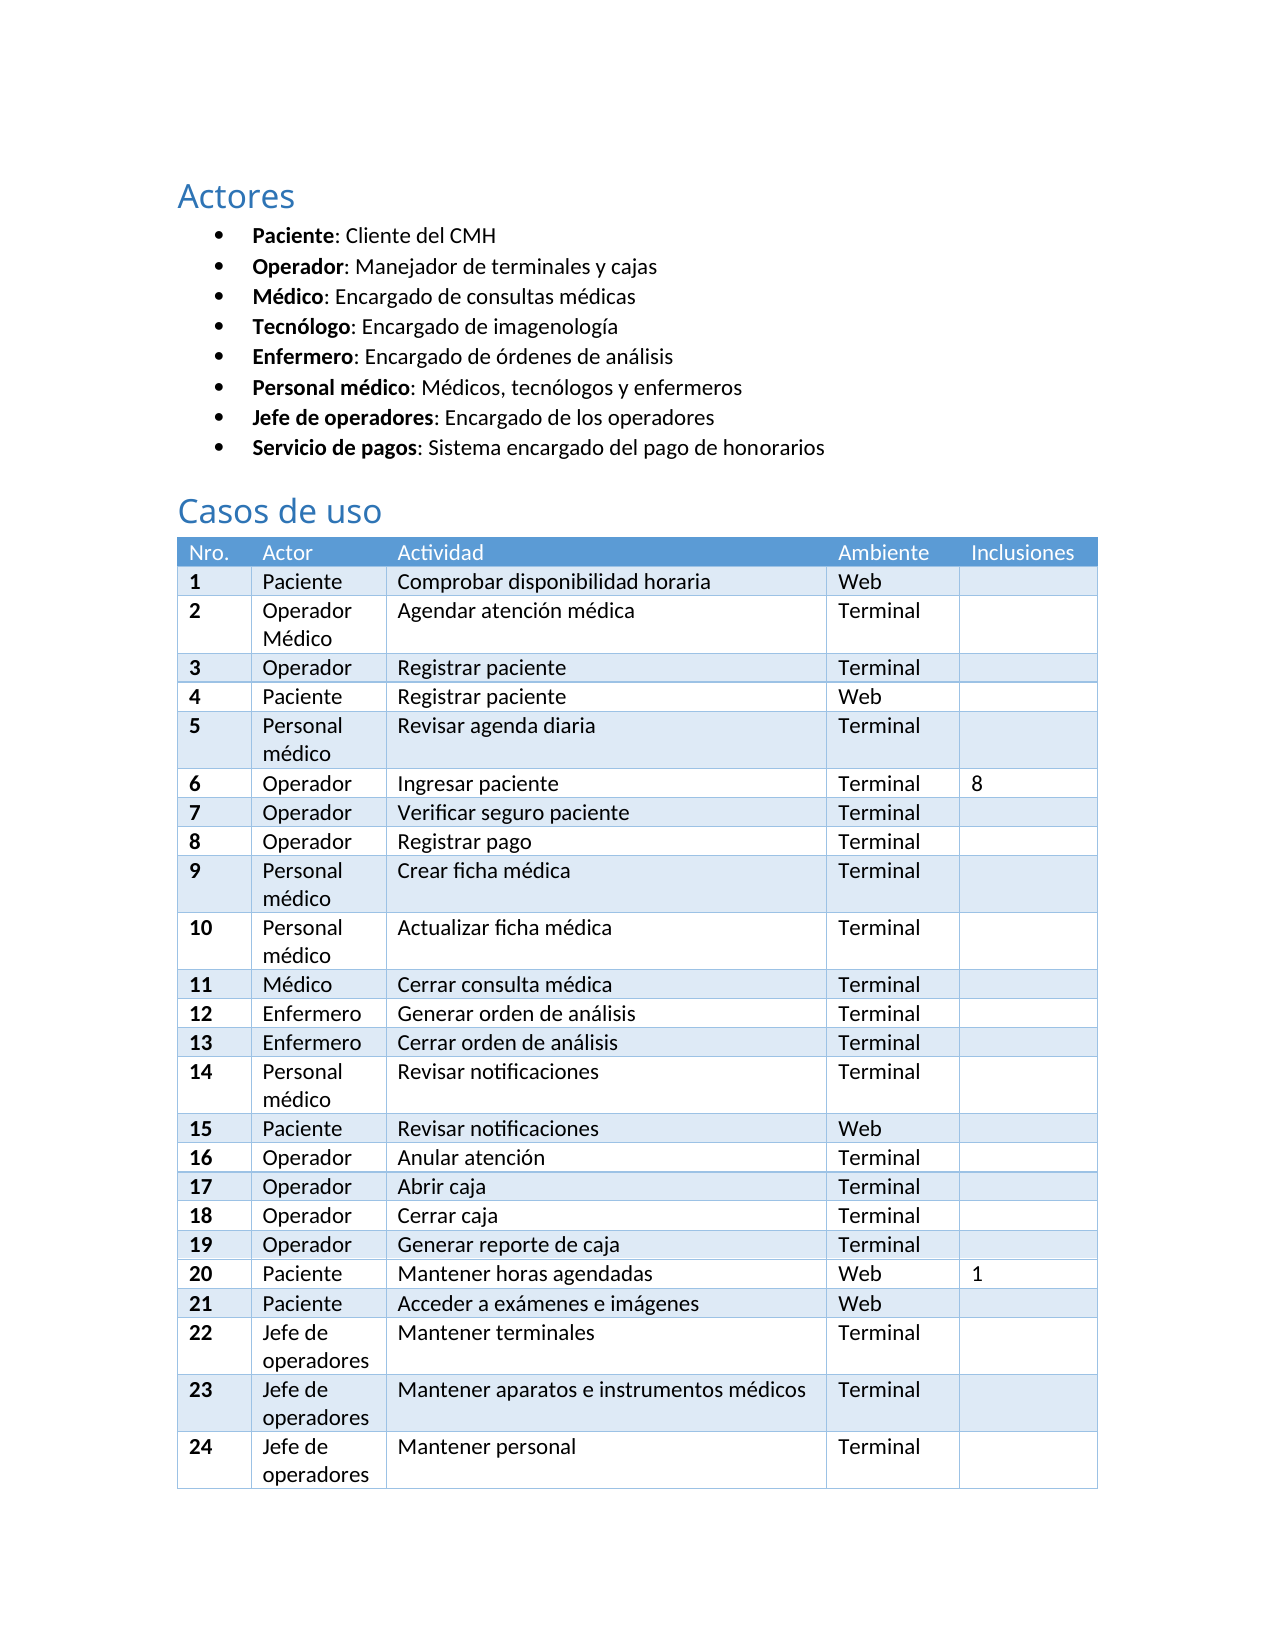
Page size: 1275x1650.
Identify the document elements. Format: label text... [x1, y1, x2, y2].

table_cell [178, 913, 251, 969]
table_cell [178, 567, 251, 595]
table_cell Verificar seguro paciente [387, 798, 826, 826]
table_cell [960, 1173, 1097, 1200]
table_cell [960, 683, 1097, 711]
table_cell [960, 596, 1097, 652]
table_cell Terminal [827, 798, 959, 826]
list Personal médico: Médicos, tecnólogos y enfermeros [215, 373, 1098, 401]
subtitle Casos de uso [177, 488, 1098, 534]
table_cell Terminal [827, 970, 959, 998]
table_cell Web [827, 1114, 959, 1142]
table_cell [178, 999, 251, 1027]
table_cell Generar reporte de caja [387, 1231, 826, 1258]
table_cell [178, 1143, 251, 1171]
table_cell Terminal [827, 1375, 959, 1431]
table_cell [178, 827, 251, 855]
table_cell Terminal [827, 1028, 959, 1056]
table_cell Crear ficha médica [387, 856, 826, 912]
table_cell Anular atención [387, 1143, 826, 1171]
table_cell Paciente [252, 1260, 386, 1288]
table_cell [960, 1201, 1097, 1229]
table_cell Cerrar caja [387, 1201, 826, 1229]
table_cell [960, 567, 1097, 595]
table_cell Terminal [827, 856, 959, 912]
table_cell [960, 1143, 1097, 1171]
table_cell Operador Médico [252, 596, 386, 652]
table_cell [960, 1318, 1097, 1374]
table_cell [960, 1231, 1097, 1258]
table_cell Paciente [252, 1289, 386, 1317]
table_cell Terminal [827, 827, 959, 855]
table_cell Terminal [827, 1057, 959, 1113]
table_cell Revisar notificaciones [387, 1114, 826, 1142]
table_cell [960, 827, 1097, 855]
table_cell Cerrar orden de análisis [387, 1028, 826, 1056]
table_cell Terminal [827, 1231, 959, 1258]
table_cell Jefe de operadores [252, 1375, 386, 1431]
table_cell Terminal [827, 654, 959, 681]
subtitle Actores [177, 173, 1098, 218]
table_cell [960, 654, 1097, 681]
table_cell Terminal [827, 1143, 959, 1171]
table_cell Jefe de operadores [252, 1318, 386, 1374]
table_cell Mantener personal [387, 1432, 826, 1488]
table_header Ambiente [827, 538, 959, 566]
table_cell [178, 683, 251, 711]
table_cell Terminal [827, 712, 959, 768]
table_cell [178, 1231, 251, 1258]
table_cell [178, 769, 251, 797]
table_cell [178, 654, 251, 681]
table_cell Operador [252, 654, 386, 681]
table_header Inclusiones [960, 538, 1097, 566]
table_cell Terminal [827, 1432, 959, 1488]
table_cell Enfermero [252, 999, 386, 1027]
table_cell Jefe de operadores [252, 1432, 386, 1488]
table_cell [178, 1318, 251, 1374]
table_cell [178, 1201, 251, 1229]
table_cell Terminal [827, 1173, 959, 1200]
table_cell Acceder a exámenes e imágenes [387, 1289, 826, 1317]
table_cell Web [827, 567, 959, 595]
table_cell Personal médico [252, 1057, 386, 1113]
table_cell [178, 1260, 251, 1288]
table_cell Revisar notificaciones [387, 1057, 826, 1113]
table_cell Revisar agenda diaria [387, 712, 826, 768]
table_cell [960, 856, 1097, 912]
table_cell [960, 970, 1097, 998]
table_cell Terminal [827, 1201, 959, 1229]
table_cell Abrir caja [387, 1173, 826, 1200]
table_cell Médico [252, 970, 386, 998]
table_cell Paciente [252, 567, 386, 595]
table_cell [960, 798, 1097, 826]
table_cell Actualizar ficha médica [387, 913, 826, 969]
table_cell [178, 712, 251, 768]
table_cell [178, 1114, 251, 1142]
table_cell Mantener aparatos e instrumentos médicos [387, 1375, 826, 1431]
table_cell Registrar pago [387, 827, 826, 855]
table_cell Operador [252, 1231, 386, 1258]
table_cell Registrar paciente [387, 654, 826, 681]
table_cell Cerrar consulta médica [387, 970, 826, 998]
table_cell Terminal [827, 999, 959, 1027]
table_cell [960, 999, 1097, 1027]
table_cell Terminal [827, 1318, 959, 1374]
table_cell Paciente [252, 1114, 386, 1142]
table_cell Web [827, 1289, 959, 1317]
table_cell [178, 1173, 251, 1200]
table_cell Agendar atención médica [387, 596, 826, 652]
table_cell Operador [252, 1201, 386, 1229]
table_cell [178, 1028, 251, 1056]
table_cell [178, 856, 251, 912]
table_cell Terminal [827, 769, 959, 797]
table_cell Web [827, 1260, 959, 1288]
table_header Actividad [387, 538, 826, 566]
table_cell [178, 1432, 251, 1488]
table_cell [178, 1057, 251, 1113]
list Paciente: Cliente del CMH [215, 222, 1098, 249]
table_cell Generar orden de análisis [387, 999, 826, 1027]
table_cell 8 [960, 769, 1097, 797]
list Médico: Encargado de consultas médicas [215, 282, 1098, 310]
table_cell [960, 1375, 1097, 1431]
list Jefe de operadores: Encargado de los operadores [215, 403, 1098, 431]
table_cell [178, 596, 251, 652]
table_cell Operador [252, 1143, 386, 1171]
table_cell Personal médico [252, 913, 386, 969]
table_cell [178, 1375, 251, 1431]
table_cell [960, 712, 1097, 768]
table_cell Mantener horas agendadas [387, 1260, 826, 1288]
list Tecnólogo: Encargado de imagenología [215, 312, 1098, 340]
list Servicio de pagos: Sistema encargado del pago de honorarios [215, 433, 1098, 461]
table_header Actor [252, 538, 386, 566]
table_cell Operador [252, 798, 386, 826]
table_cell Terminal [827, 913, 959, 969]
table_cell [960, 1114, 1097, 1142]
table_cell Terminal [827, 596, 959, 652]
table_header Nro. [178, 538, 251, 566]
table_cell [960, 1028, 1097, 1056]
list Operador: Manejador de terminales y cajas [215, 252, 1098, 280]
table_cell Enfermero [252, 1028, 386, 1056]
list Enfermero: Encargado de órdenes de análisis [215, 342, 1098, 370]
table_cell Comprobar disponibilidad horaria [387, 567, 826, 595]
table_cell Operador [252, 827, 386, 855]
table_cell [960, 1289, 1097, 1317]
table_cell [178, 970, 251, 998]
table_cell Registrar paciente [387, 683, 826, 711]
table_cell Ingresar paciente [387, 769, 826, 797]
table_cell [960, 1432, 1097, 1488]
table_cell Web [827, 683, 959, 711]
table_cell 1 [960, 1260, 1097, 1288]
table_cell Paciente [252, 683, 386, 711]
table_cell Personal médico [252, 712, 386, 768]
table_cell [178, 1289, 251, 1317]
table_cell Operador [252, 1173, 386, 1200]
table_cell Operador [252, 769, 386, 797]
table_cell Personal médico [252, 856, 386, 912]
table_cell [960, 913, 1097, 969]
table_cell [960, 1057, 1097, 1113]
table_cell [178, 798, 251, 826]
table_cell Mantener terminales [387, 1318, 826, 1374]
